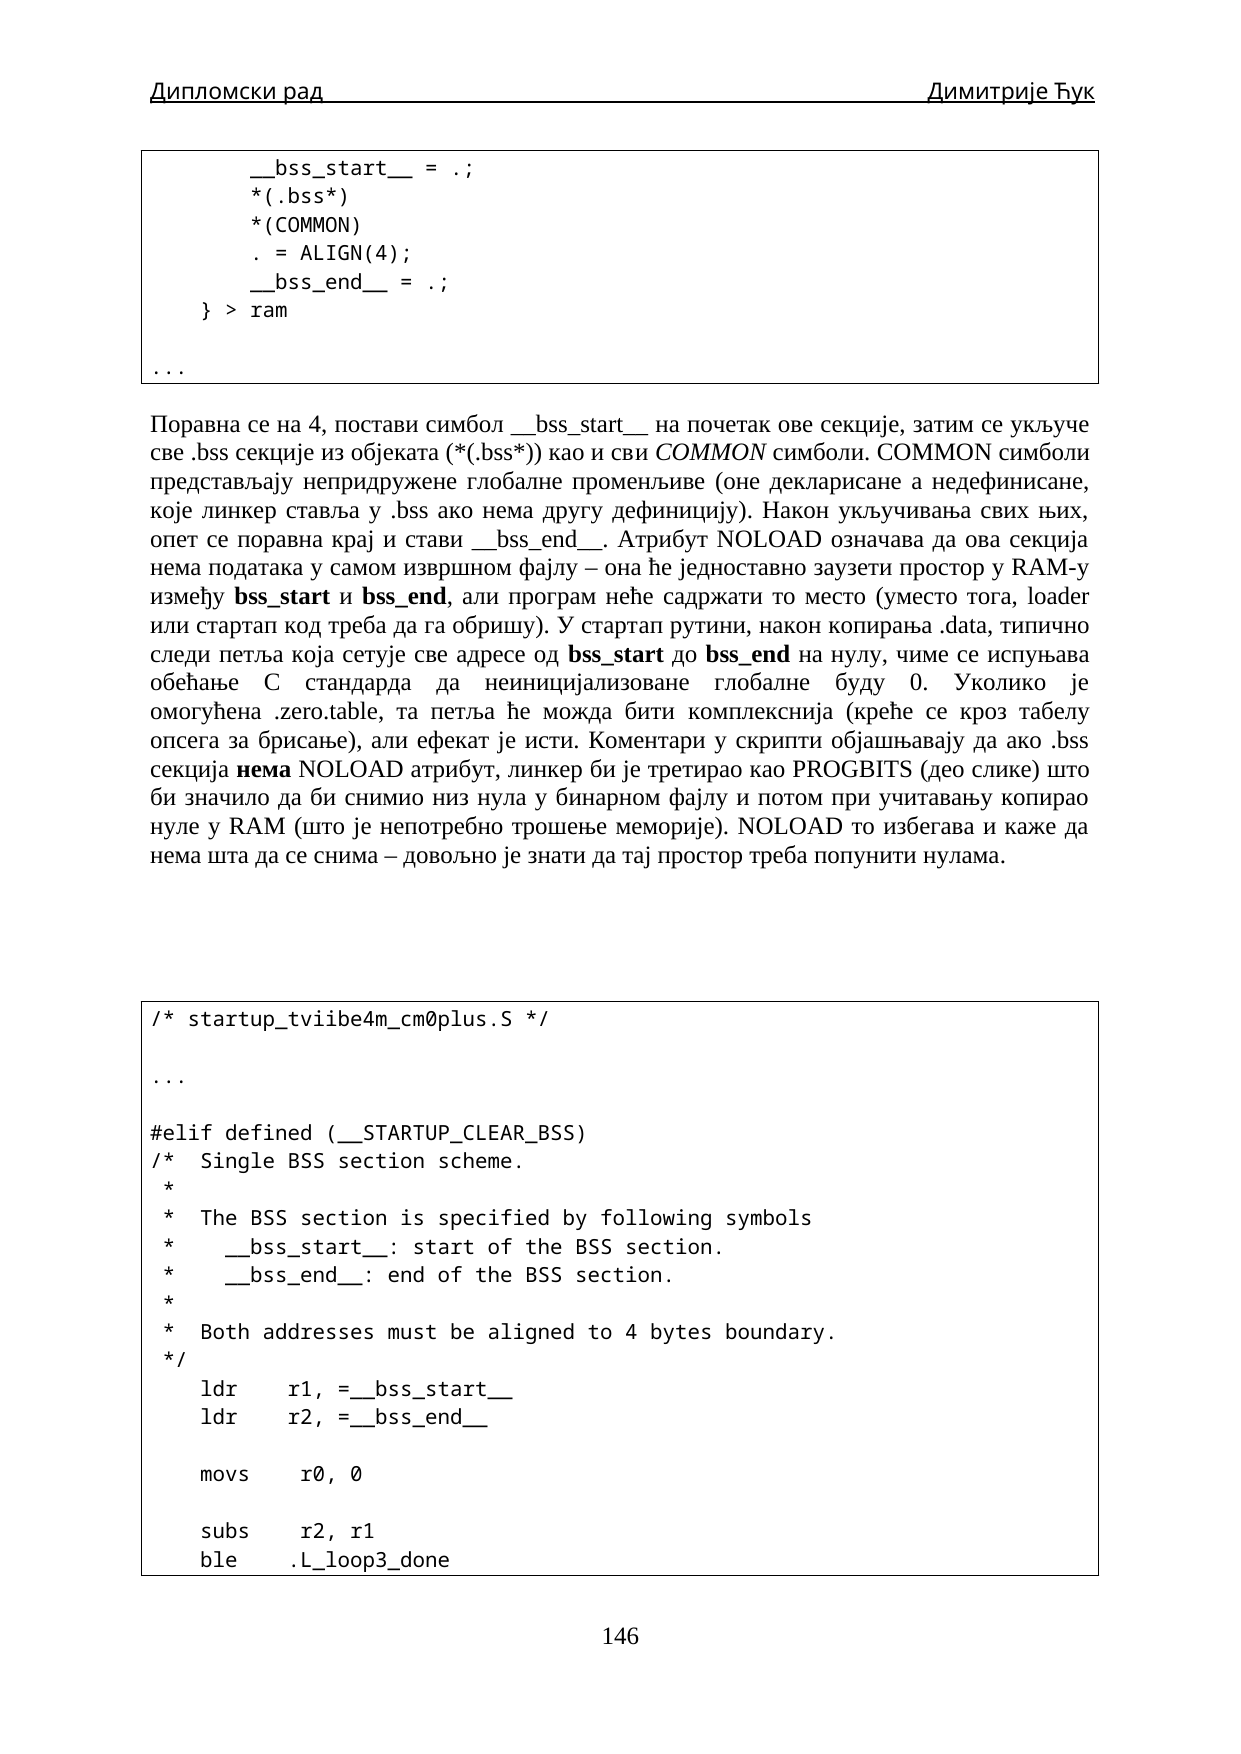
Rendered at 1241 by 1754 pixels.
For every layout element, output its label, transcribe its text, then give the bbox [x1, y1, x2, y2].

text __bss_end__ = .; [150, 267, 1090, 295]
text Поравна се на 4, постави симбол __bss_start__ на почетак ове секције, затим се укључе све .bss секције из објеката (*(.bss*)) као и сви COMMON симболи. COMMON симболи представљају непридружене глобалне променљиве (оне декларисане а недефинисане, које линкер ставља у .bss ако нема другу дефиницију). Након укључивања свих њих, опет се поравна крај и стави __bss_end__. Атрибут NOLOAD означава да ова секција нема података у самом извршном фајлу – она ће једноставно заузети простор у RAM-у између bss_start и bss_end, али програм неће садржати то место (уместо тога, loader или стартап код треба да га обришу). У стартап рутини, након копирања .data, типично следи петља која сетује све адресе од bss_start до bss_end на нулу, чиме се испуњава обећање C стандарда да неиницијализоване глобалне буду 0. Уколико је омогућена .zero.table, та петља ће можда бити комплекснија (креће се кроз табелу опсега за брисање), али ефекат је исти. Коментари у скрипти објашњавају да ако .bss секција нема NOLOAD атрибут, линкер би је третирао као PROGBITS (део слике) што би значило да би снимио низ нула у бинарном фајлу и потом при учитавању копирао нуле у RAM (што је непотребно трошење меморије). NOLOAD то избегава и каже да нема шта да се снима – довољно је знати да тај простор треба попунити нулама. [150, 409, 1090, 869]
text * [150, 1175, 1090, 1203]
text ldr r1, =__bss_start__ [150, 1374, 1090, 1402]
text ble .L_loop3_done [142, 1542, 1098, 1575]
text ... [142, 349, 1098, 383]
text movs r0, 0 [150, 1459, 1090, 1488]
text */ [150, 1346, 1090, 1374]
text *(.bss*) [150, 182, 1090, 210]
text ldr r2, =__bss_end__ [150, 1402, 1090, 1431]
text * The BSS section is specified by following symbols [150, 1203, 1090, 1232]
text . = ALIGN(4); [150, 238, 1090, 267]
text * [150, 1289, 1090, 1317]
text #elif defined (__STARTUP_CLEAR_BSS) [150, 1118, 1090, 1147]
text __bss_start__ = .; [142, 151, 1098, 182]
text /* Single BSS section scheme. [150, 1147, 1090, 1175]
text *(COMMON) [150, 210, 1090, 238]
text /* startup_tviibe4m_cm0plus.S */ [142, 1002, 1098, 1033]
text ... [150, 1061, 1090, 1090]
text * Both addresses must be aligned to 4 bytes boundary. [150, 1317, 1090, 1346]
text subs r2, r1 [150, 1516, 1090, 1542]
text * __bss_end__: end of the BSS section. [150, 1260, 1090, 1289]
text } > ram [150, 295, 1090, 324]
text * __bss_start__: start of the BSS section. [150, 1232, 1090, 1260]
